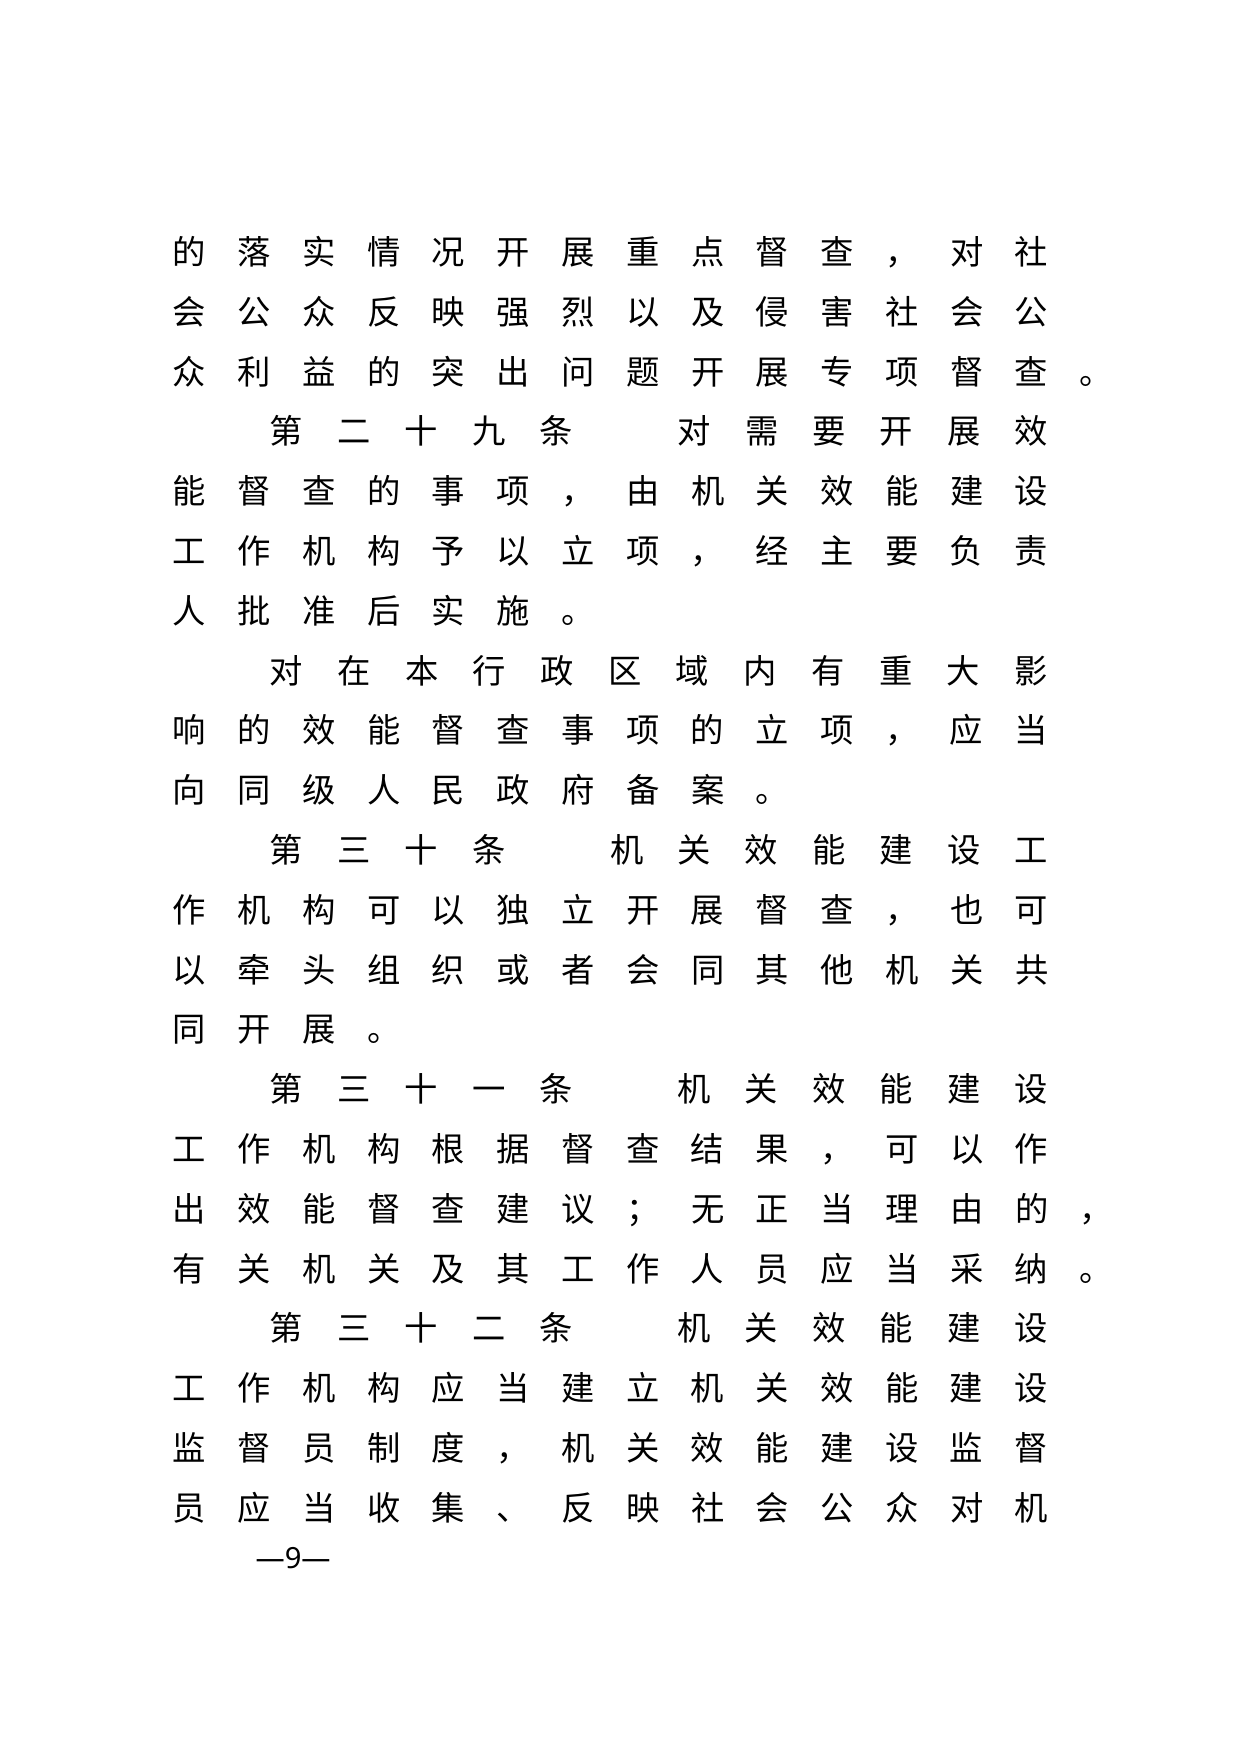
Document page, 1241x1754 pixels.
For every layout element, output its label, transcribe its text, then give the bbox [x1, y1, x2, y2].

text 对在本行政区域内有重大影响的效能督查事项的立项，应当向同级人民政府备案。 [172, 639, 1079, 818]
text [172, 1296, 1079, 1536]
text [172, 220, 1079, 399]
text 第三十条 机关效能建设工作机构可以独立开展督查，也可以牵头组织或者会同其他机关共同开展。 [172, 818, 1079, 1057]
text 第二十九条 对需要开展效能督查的事项，由机关效能建设工作机构予以立项，经主要负责人批准后实施。 [172, 399, 1079, 639]
text 第三十一条 机关效能建设工作机构根据督查结果，可以作出效能督查建议；无正当理由的，有关机关及其工作人员应当采纳。 [172, 1057, 1079, 1296]
